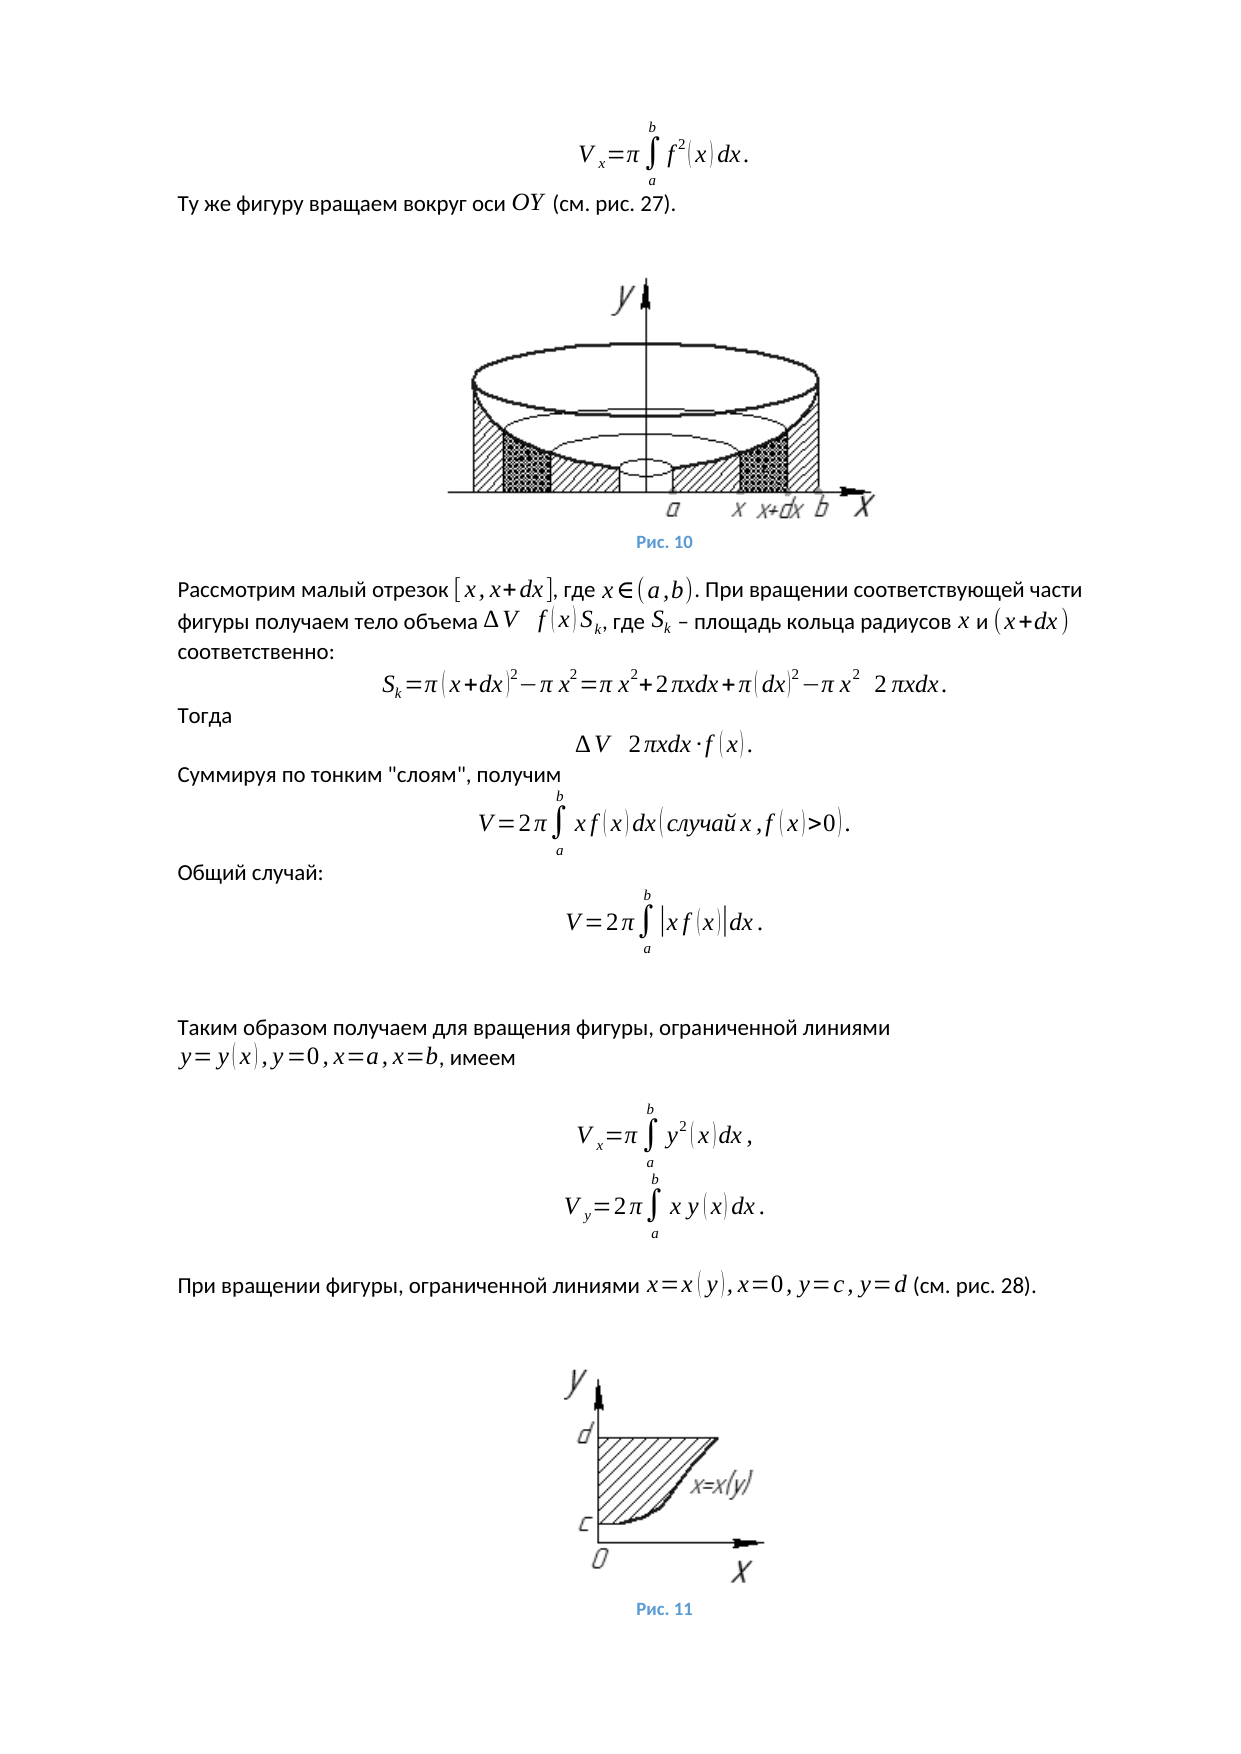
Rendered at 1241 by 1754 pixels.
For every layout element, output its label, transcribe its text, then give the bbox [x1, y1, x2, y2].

text Рассмотрим малый отрезок , где . При вращении соответствующей части фигуры получаем тело объема , где – площадь кольца радиусов и соответственно: [177, 574, 1152, 665]
text Тогда [177, 701, 1152, 729]
text При вращении фигуры, ограниченной линиями (см. рис. 28). [177, 1269, 1152, 1300]
picture [563, 1356, 766, 1597]
text Общий случай: [177, 858, 1152, 887]
text Ту же фигуру вращаем вокруг оси (см. рис. 27). [177, 189, 1152, 217]
text Таким образом получаем для вращения фигуры, ограниченной линиями , имеем [177, 1013, 1152, 1072]
text Суммируя по тонким "слоям", получим [177, 760, 1152, 788]
picture [445, 272, 884, 531]
